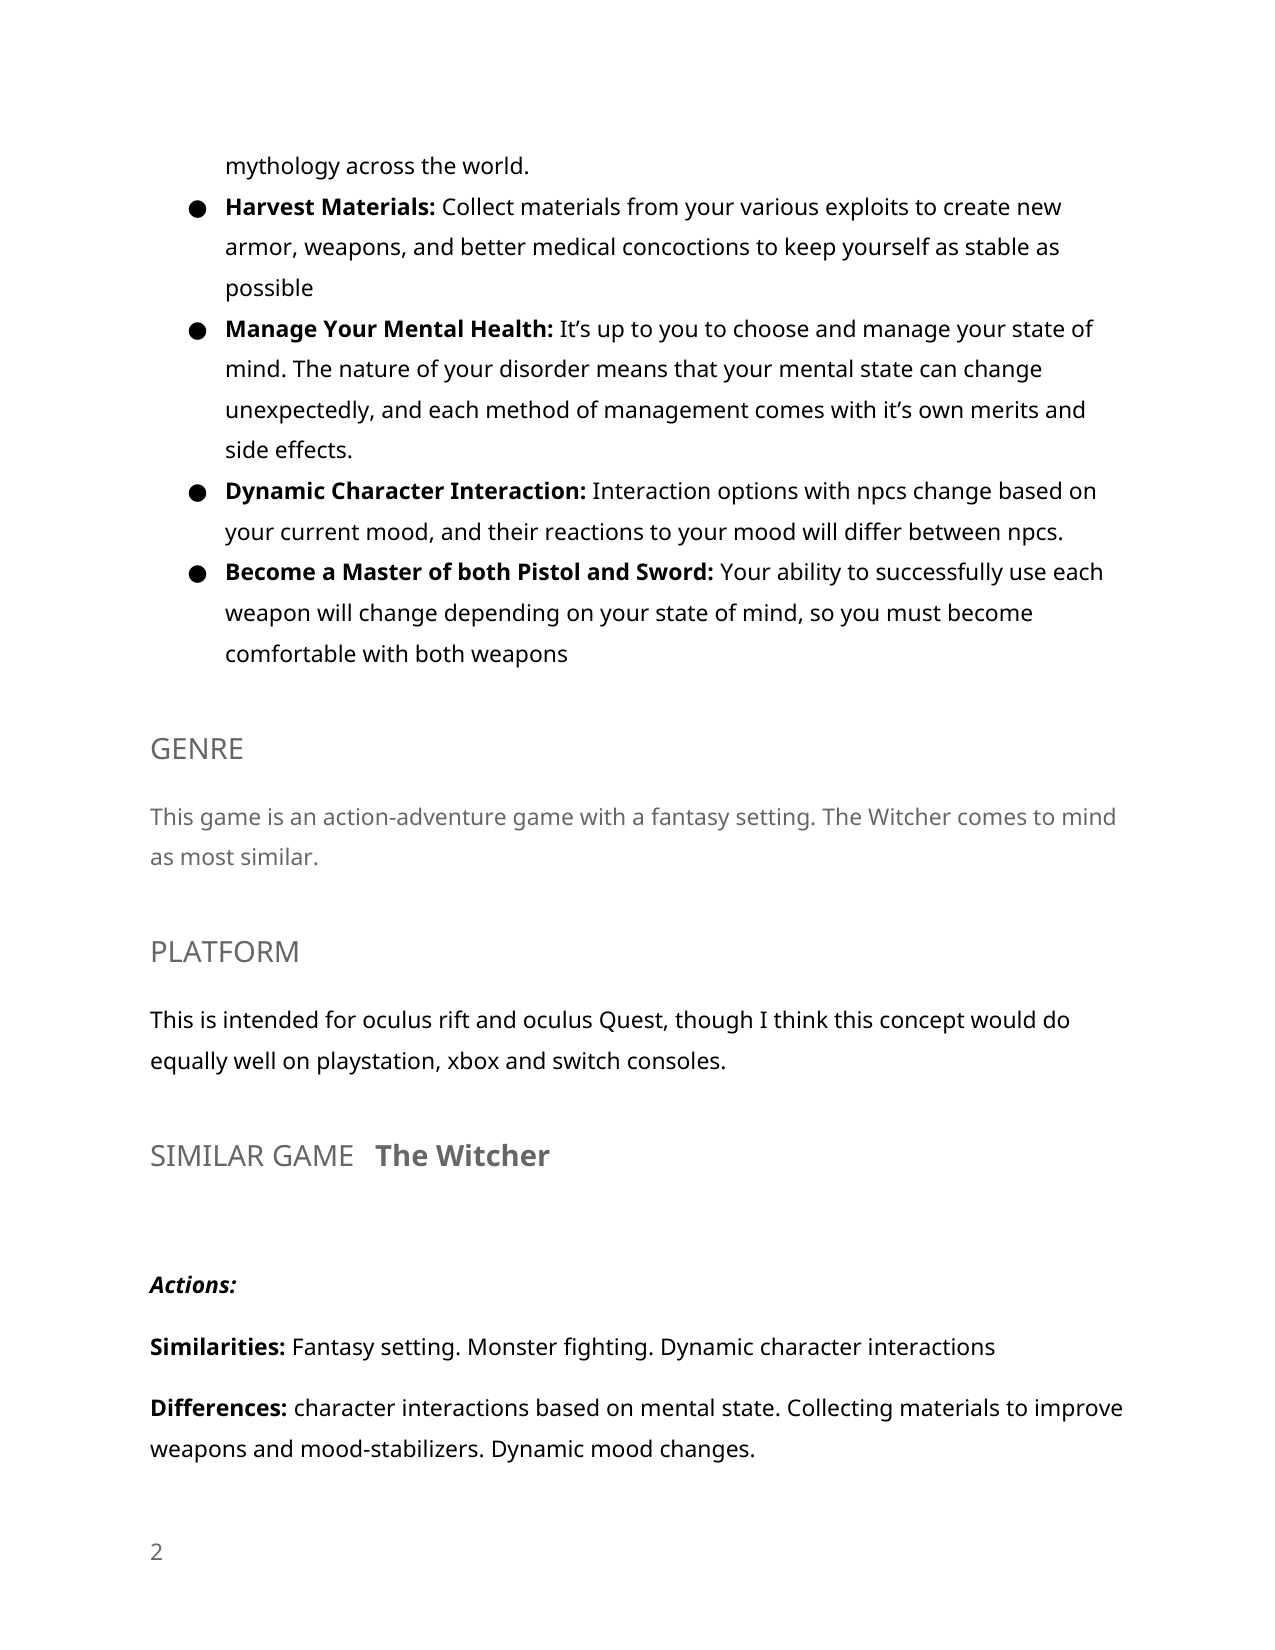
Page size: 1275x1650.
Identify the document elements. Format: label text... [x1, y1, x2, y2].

text Actions: [150, 1269, 1125, 1301]
list Manage Your Mental Health: It’s up to you to choose and manage your state of mind. The nature of your disorder means that your mental state can change unexpectedly, and each method of management comes with it’s own merits and side effects. [187, 312, 1125, 466]
text This game is an action-adventure game with a fantasy setting. The Witcher comes to mind as most similar. [150, 801, 1125, 872]
subtitle PLATFORM [150, 932, 1125, 971]
text Differences: character interactions based on mental state. Collecting materials to improve weapons and mood-stabilizers. Dynamic mood changes. [150, 1392, 1125, 1464]
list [187, 150, 1125, 181]
subtitle GENRE [150, 728, 1125, 768]
subtitle SIMILAR GAME The Witcher [150, 1135, 1125, 1175]
list Dynamic Character Interaction: Interaction options with npcs change based on your current mood, and their reactions to your mood will differ between npcs. [187, 475, 1125, 547]
list Become a Master of both Pistol and Sword: Your ability to successfully use each weapon will change depending on your state of mind, so you must become comfortable with both weapons [187, 556, 1125, 669]
list Harvest Materials: Collect materials from your various exploits to create new armor, weapons, and better medical concoctions to keep yourself as stable as possible [187, 191, 1125, 303]
text This is intended for oculus rift and oculus Quest, though I think this concept would do equally well on playstation, xbox and switch consoles. [150, 1004, 1125, 1076]
text Similarities: Fantasy setting. Monster fighting. Dynamic character interactions [150, 1331, 1125, 1362]
